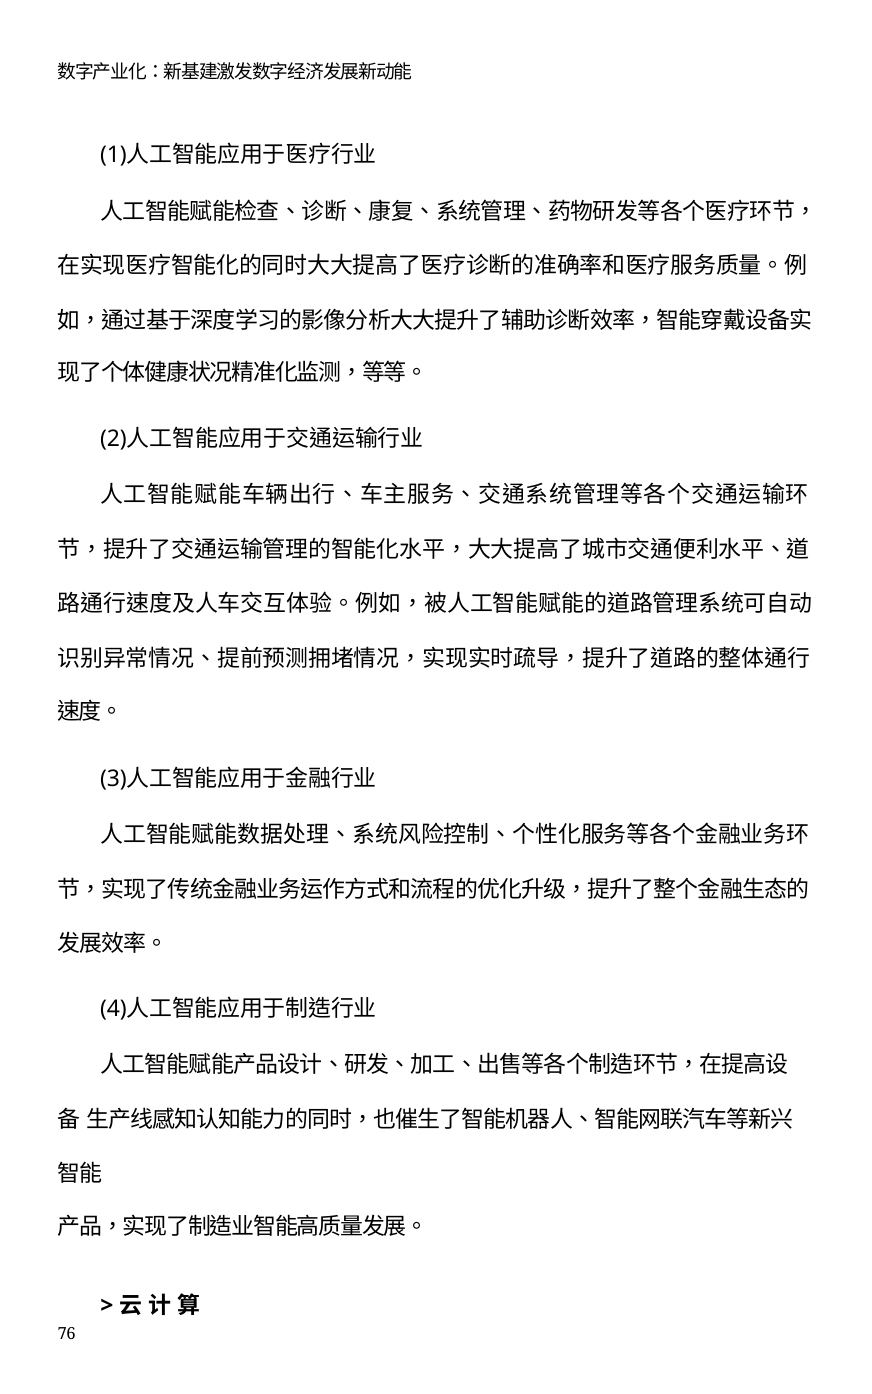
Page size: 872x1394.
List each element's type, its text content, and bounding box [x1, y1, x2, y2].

text 速度。 [57, 697, 818, 725]
text (4)人工智能应用于制造行业 [100, 993, 818, 1022]
text (3)人工智能应用于金融行业 [100, 763, 818, 792]
text 人工智能赋能产品设计、研发、加工、出售等各个制造环节，在提高设备 生产线感知认知能力的同时，也催生了智能机器人、智能网联汽车等新兴智能 [57, 1048, 809, 1189]
text 现了个体健康状况精准化监测，等等。 [57, 358, 818, 386]
text > 云 计 算 [100, 1291, 818, 1319]
text 人工智能赋能数据处理、系统风险控制、个性化服务等各个金融业务环 节，实现了传统金融业务运作方式和流程的优化升级，提升了整个金融生态的 [57, 818, 810, 904]
text 产品，实现了制造业智能高质量发展。 [57, 1212, 818, 1241]
text 数字产业化：新基建激发数字经济发展新动能 [57, 59, 818, 83]
text 人工智能赋能检查、诊断、康复、系统管理、药物研发等各个医疗环节， 在实现医疗智能化的同时大大提高了医疗诊断的准确率和医疗服务质量。例 如，通过基于深度学习的影像分析大大提升了辅助诊断效率，智能穿戴设备实 [57, 195, 818, 335]
text (1)人工智能应用于医疗行业 [100, 139, 818, 168]
text 发展效率。 [57, 929, 818, 957]
text 人工智能赋能车辆出行、车主服务、交通系统管理等各个交通运输环 节，提升了交通运输管理的智能化水平，大大提高了城市交通便利水平、道 路通行速度及人车交互体验。例如，被人工智能赋能的道路管理系统可自动 识别异常情况、提前预测拥堵情况，实现实时疏导，提升了道路的整体通行 [57, 478, 813, 673]
text (2)人工智能应用于交通运输行业 [100, 423, 818, 452]
